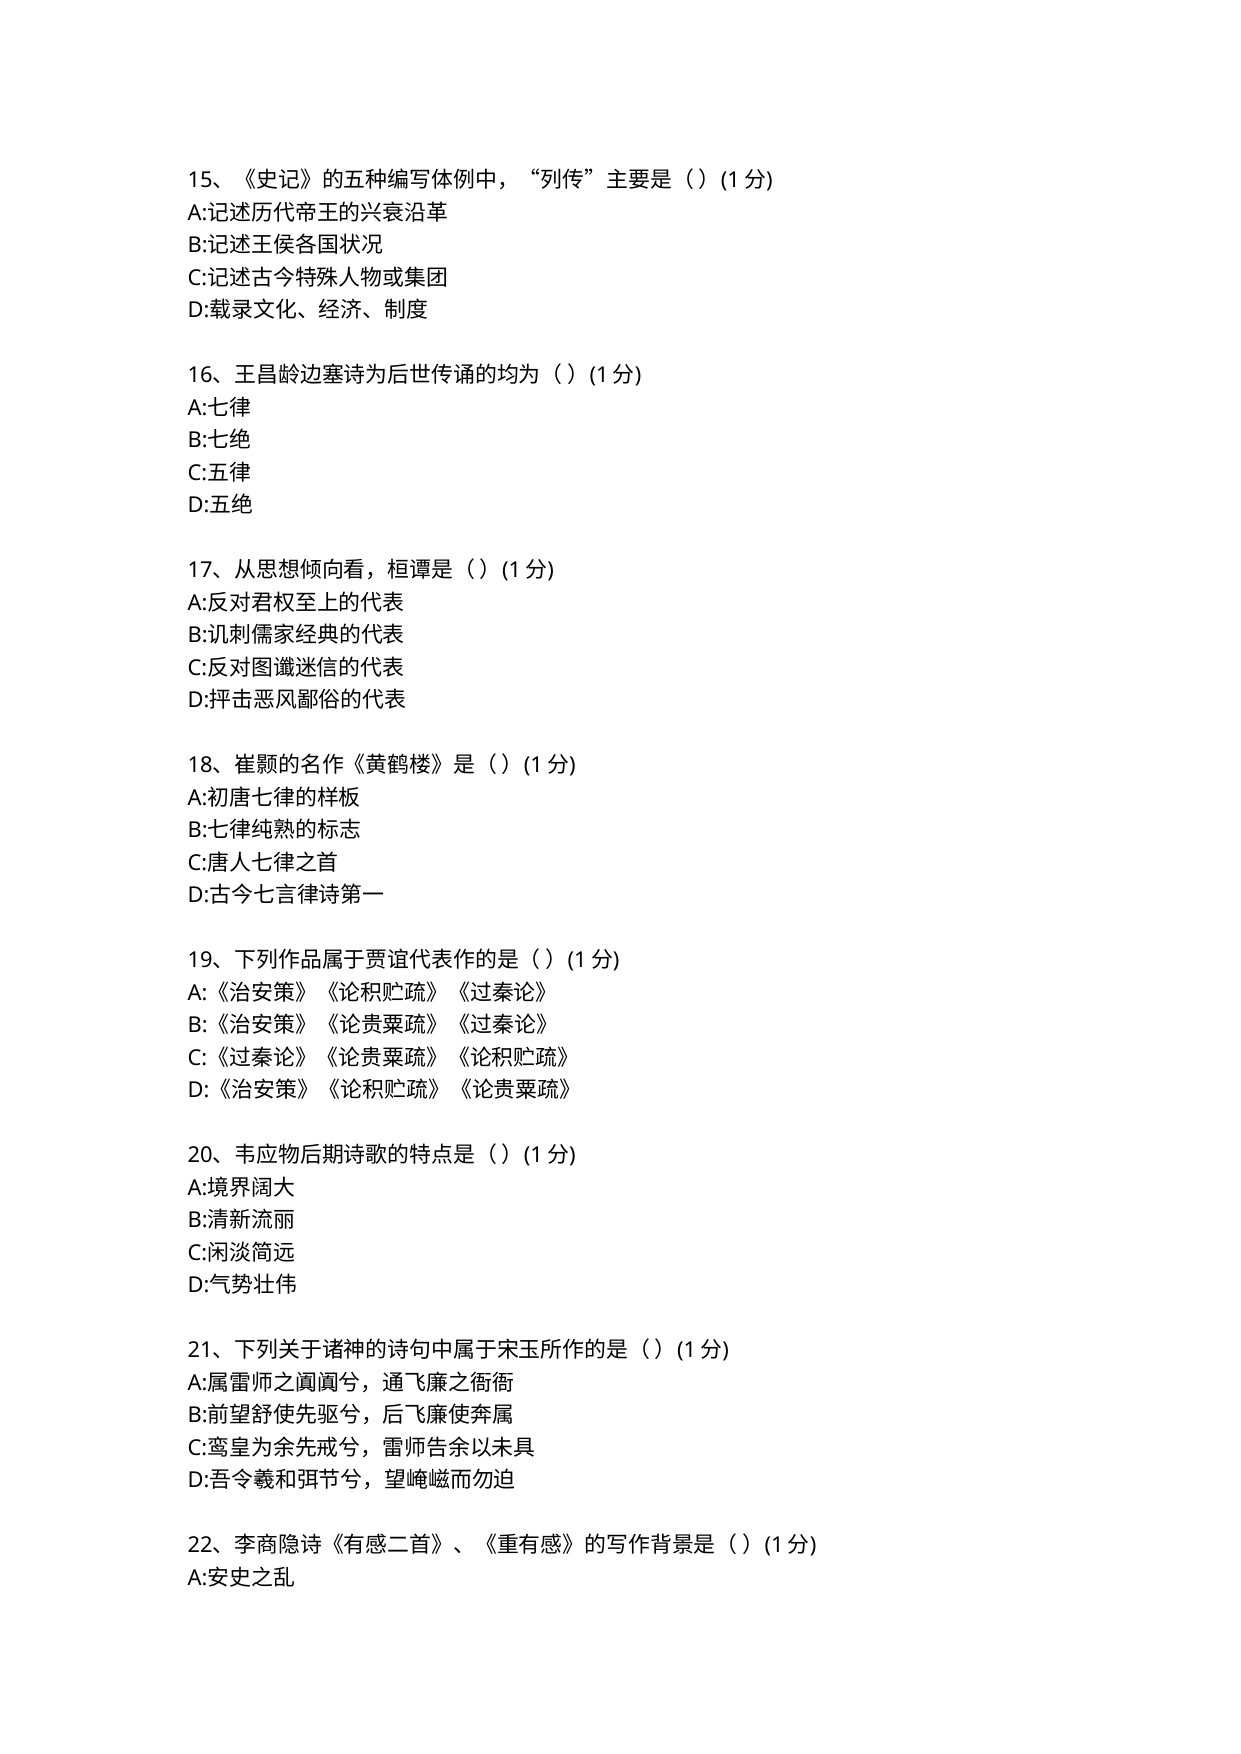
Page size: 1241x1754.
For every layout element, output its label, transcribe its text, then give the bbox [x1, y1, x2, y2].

text C:闲淡简远 [187, 1234, 1053, 1267]
text A:属雷师之阗阗兮，通飞廉之衙衙 [187, 1364, 1053, 1397]
text 15、《史记》的五种编写体例中，“列传”主要是（ ）(1分) [187, 162, 1053, 194]
text D:抨击恶风鄙俗的代表 [187, 682, 1053, 714]
text A:《治安策》《论积贮疏》《过秦论》 [187, 974, 1053, 1007]
text C:鸾皇为余先戒兮，雷师告余以未具 [187, 1429, 1053, 1462]
text 19、下列作品属于贾谊代表作的是（ ）(1分) [187, 942, 1053, 974]
text A:境界阔大 [187, 1169, 1053, 1202]
text D:吾令羲和弭节兮，望崦嵫而勿迫 [187, 1462, 1053, 1494]
text D:载录文化、经济、制度 [187, 292, 1053, 324]
text D:五绝 [187, 487, 1053, 519]
text C:反对图谶迷信的代表 [187, 649, 1053, 682]
text 18、崔颢的名作《黄鹤楼》是（ ）(1分) [187, 747, 1053, 779]
text B:清新流丽 [187, 1202, 1053, 1234]
text 20、韦应物后期诗歌的特点是（ ）(1分) [187, 1137, 1053, 1169]
text D:《治安策》《论积贮疏》《论贵粟疏》 [187, 1072, 1053, 1104]
text A:初唐七律的样板 [187, 779, 1053, 812]
text B:讥刺儒家经典的代表 [187, 617, 1053, 649]
text C:五律 [187, 454, 1053, 487]
text B:《治安策》《论贵粟疏》《过秦论》 [187, 1007, 1053, 1039]
text 16、王昌龄边塞诗为后世传诵的均为（ ）(1分) [187, 357, 1053, 389]
text 22、李商隐诗《有感二首》、《重有感》的写作背景是（ ）(1分) [187, 1527, 1053, 1559]
text A:七律 [187, 389, 1053, 422]
text A:反对君权至上的代表 [187, 584, 1053, 617]
text B:前望舒使先驱兮，后飞廉使奔属 [187, 1397, 1053, 1429]
text 17、从思想倾向看，桓谭是（ ）(1分) [187, 552, 1053, 584]
text D:气势壮伟 [187, 1267, 1053, 1299]
text 21、下列关于诸神的诗句中属于宋玉所作的是（ ）(1分) [187, 1332, 1053, 1364]
text C:记述古今特殊人物或集团 [187, 259, 1053, 292]
text B:七绝 [187, 422, 1053, 454]
text B:七律纯熟的标志 [187, 812, 1053, 844]
text C:《过秦论》《论贵粟疏》《论积贮疏》 [187, 1039, 1053, 1072]
text A:记述历代帝王的兴衰沿革 [187, 194, 1053, 227]
text C:唐人七律之首 [187, 844, 1053, 877]
text B:记述王侯各国状况 [187, 227, 1053, 259]
text A:安史之乱 [187, 1559, 1053, 1592]
text D:古今七言律诗第一 [187, 877, 1053, 909]
